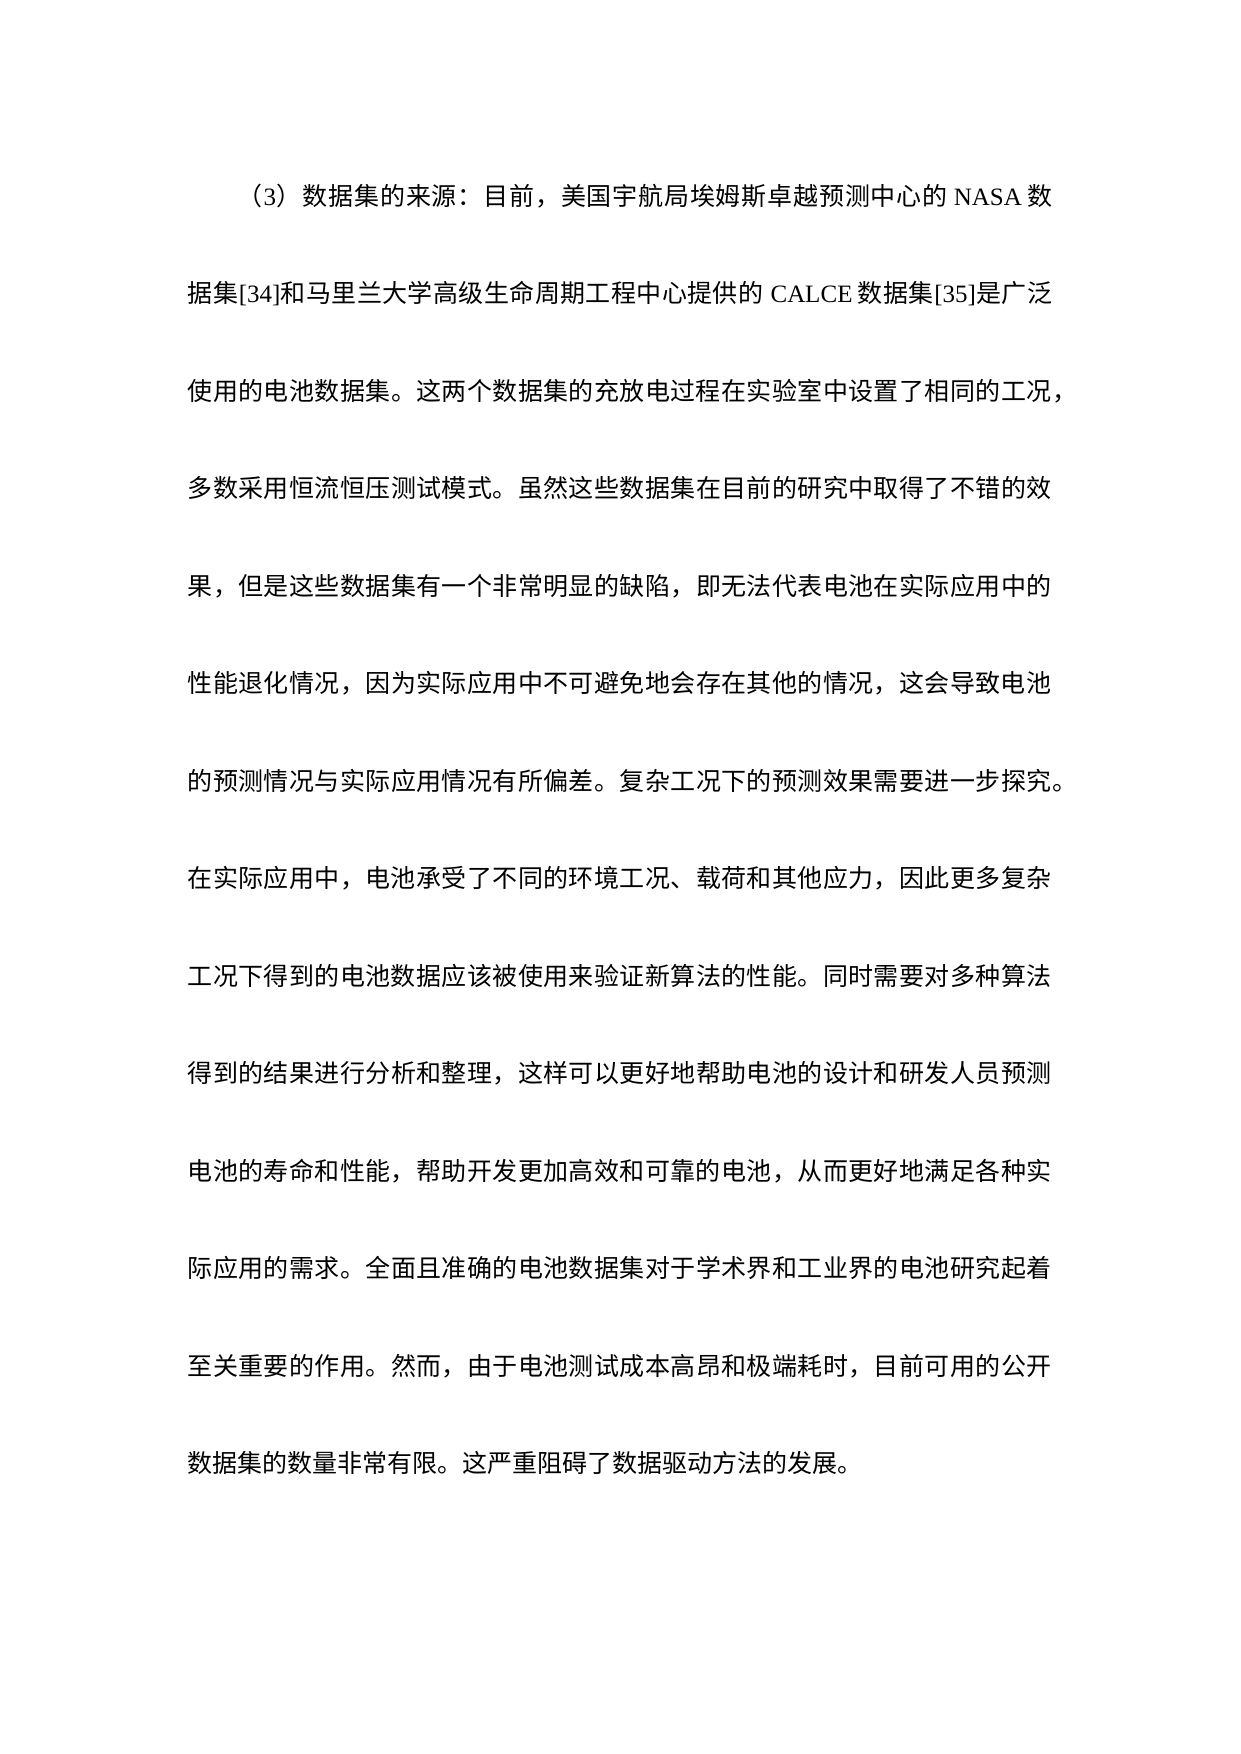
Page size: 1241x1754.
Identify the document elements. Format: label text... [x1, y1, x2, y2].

text （3）数据集的来源：目前，美国宇航局埃姆斯卓越预测中心的NASA数据集[34]和马里兰大学高级生命周期工程中心提供的CALCE数据集[35]是广泛使用的电池数据集。这两个数据集的充放电过程在实验室中设置了相同的工况，多数采用恒流恒压测试模式。虽然这些数据集在目前的研究中取得了不错的效果，但是这些数据集有一个非常明显的缺陷，即无法代表电池在实际应用中的性能退化情况，因为实际应用中不可避免地会存在其他的情况，这会导致电池的预测情况与实际应用情况有所偏差。复杂工况下的预测效果需要进一步探究。在实际应用中，电池承受了不同的环境工况、载荷和其他应力，因此更多复杂工况下得到的电池数据应该被使用来验证新算法的性能。同时需要对多种算法得到的结果进行分析和整理，这样可以更好地帮助电池的设计和研发人员预测电池的寿命和性能，帮助开发更加高效和可靠的电池，从而更好地满足各种实际应用的需求。全面且准确的电池数据集对于学术界和工业界的电池研究起着至关重要的作用。然而，由于电池测试成本高昂和极端耗时，目前可用的公开数据集的数量非常有限。这严重阻碍了数据驱动方法的发展。 [187, 162, 1053, 1494]
